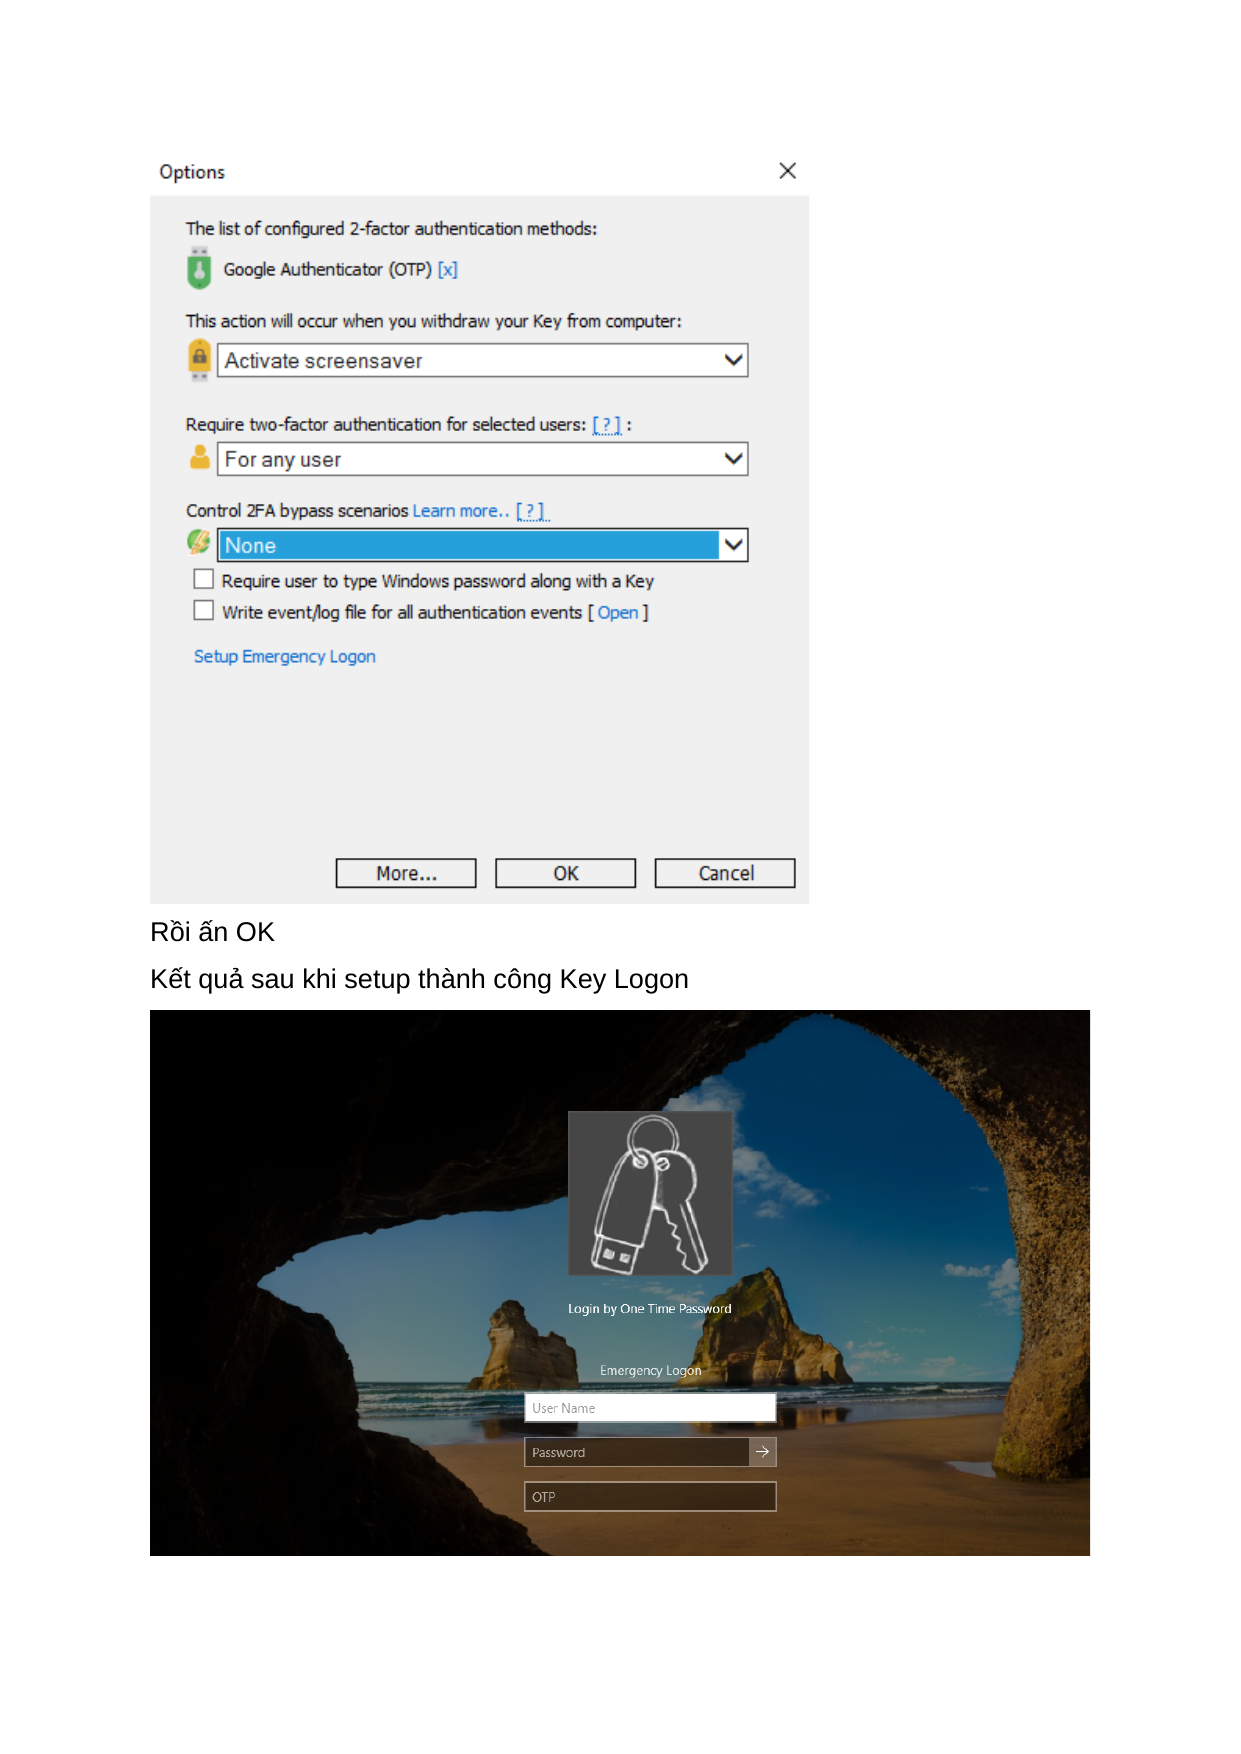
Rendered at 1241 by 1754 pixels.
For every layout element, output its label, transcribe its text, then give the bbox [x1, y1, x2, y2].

text Rồi ấn OK [150, 916, 1090, 947]
picture [150, 1010, 1091, 1556]
text Kết quả sau khi setup thành công Key Logon [150, 963, 1090, 994]
picture [150, 150, 810, 904]
